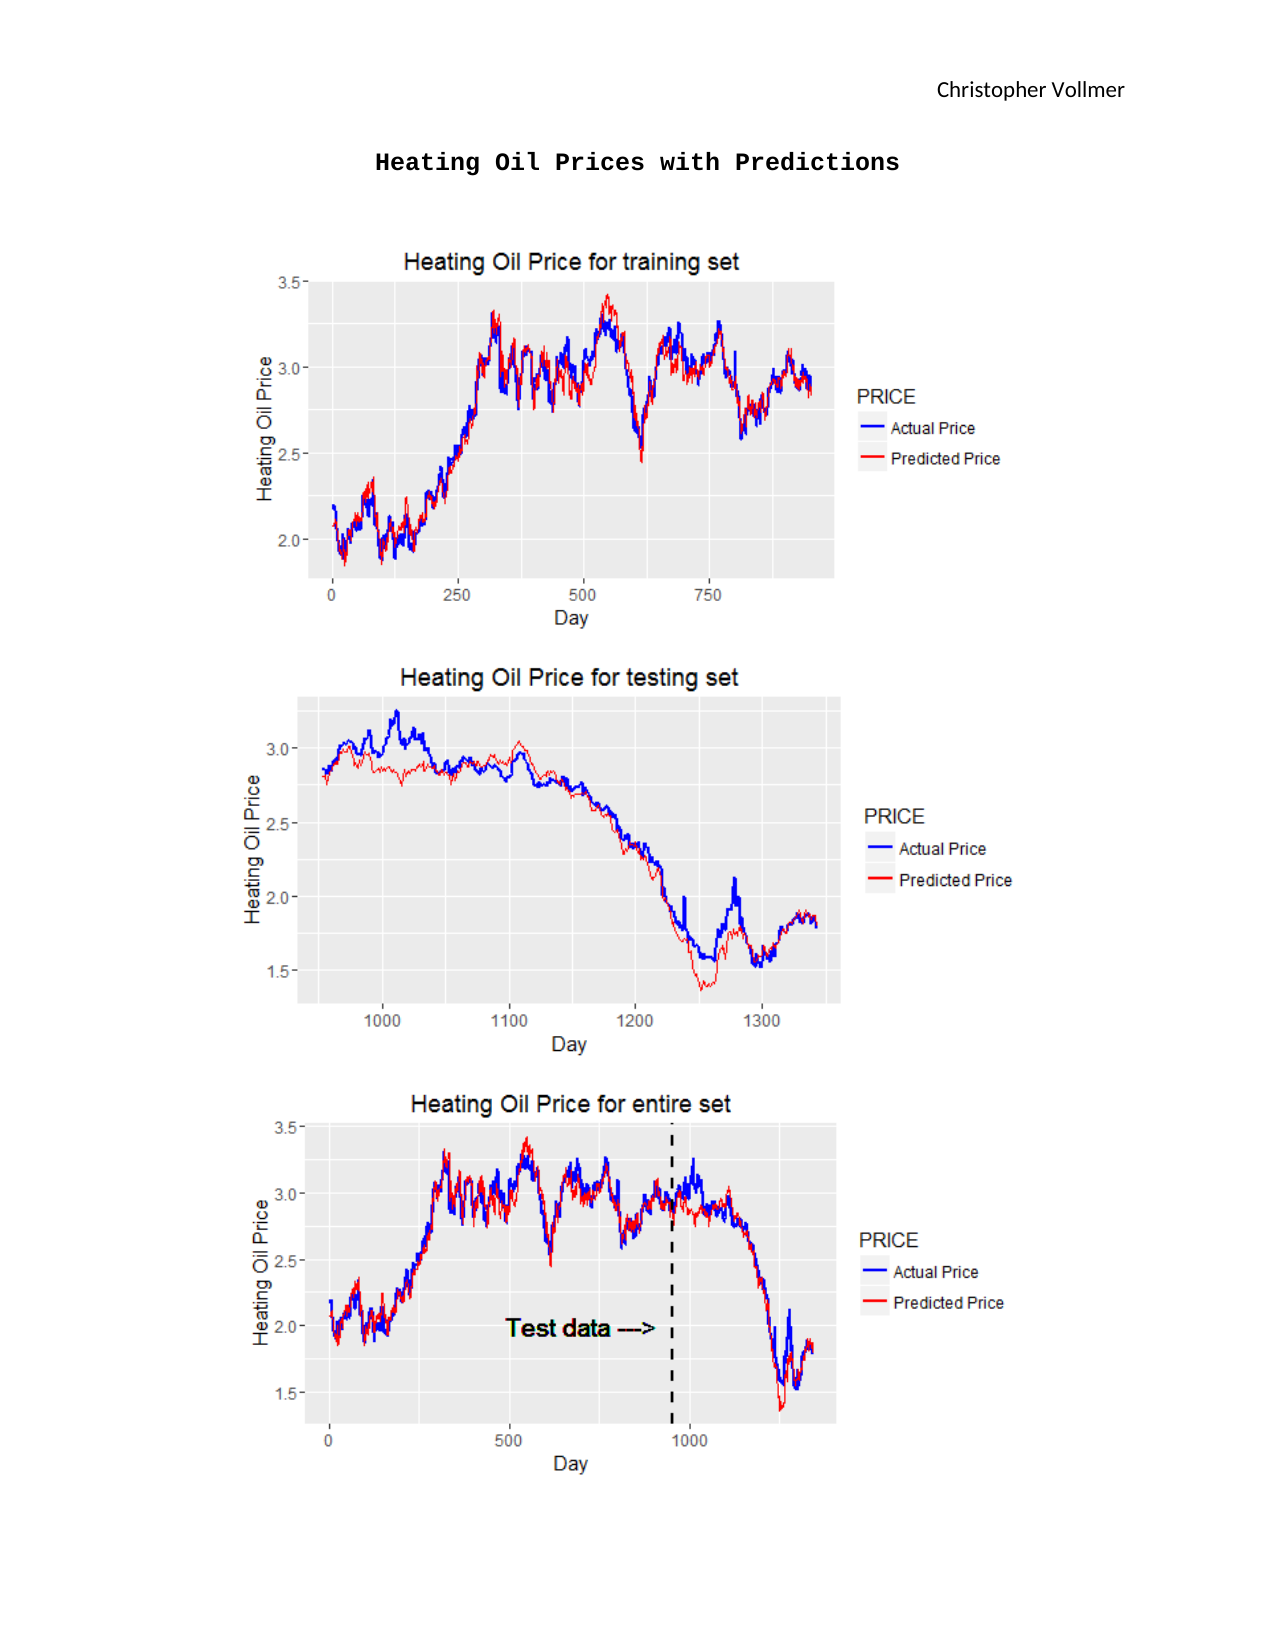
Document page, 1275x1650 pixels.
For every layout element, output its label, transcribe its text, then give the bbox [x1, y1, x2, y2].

picture [237, 1083, 1038, 1484]
picture [241, 241, 1034, 638]
picture [228, 656, 1047, 1065]
text Heating Oil Prices with Predictions [150, 150, 1125, 178]
